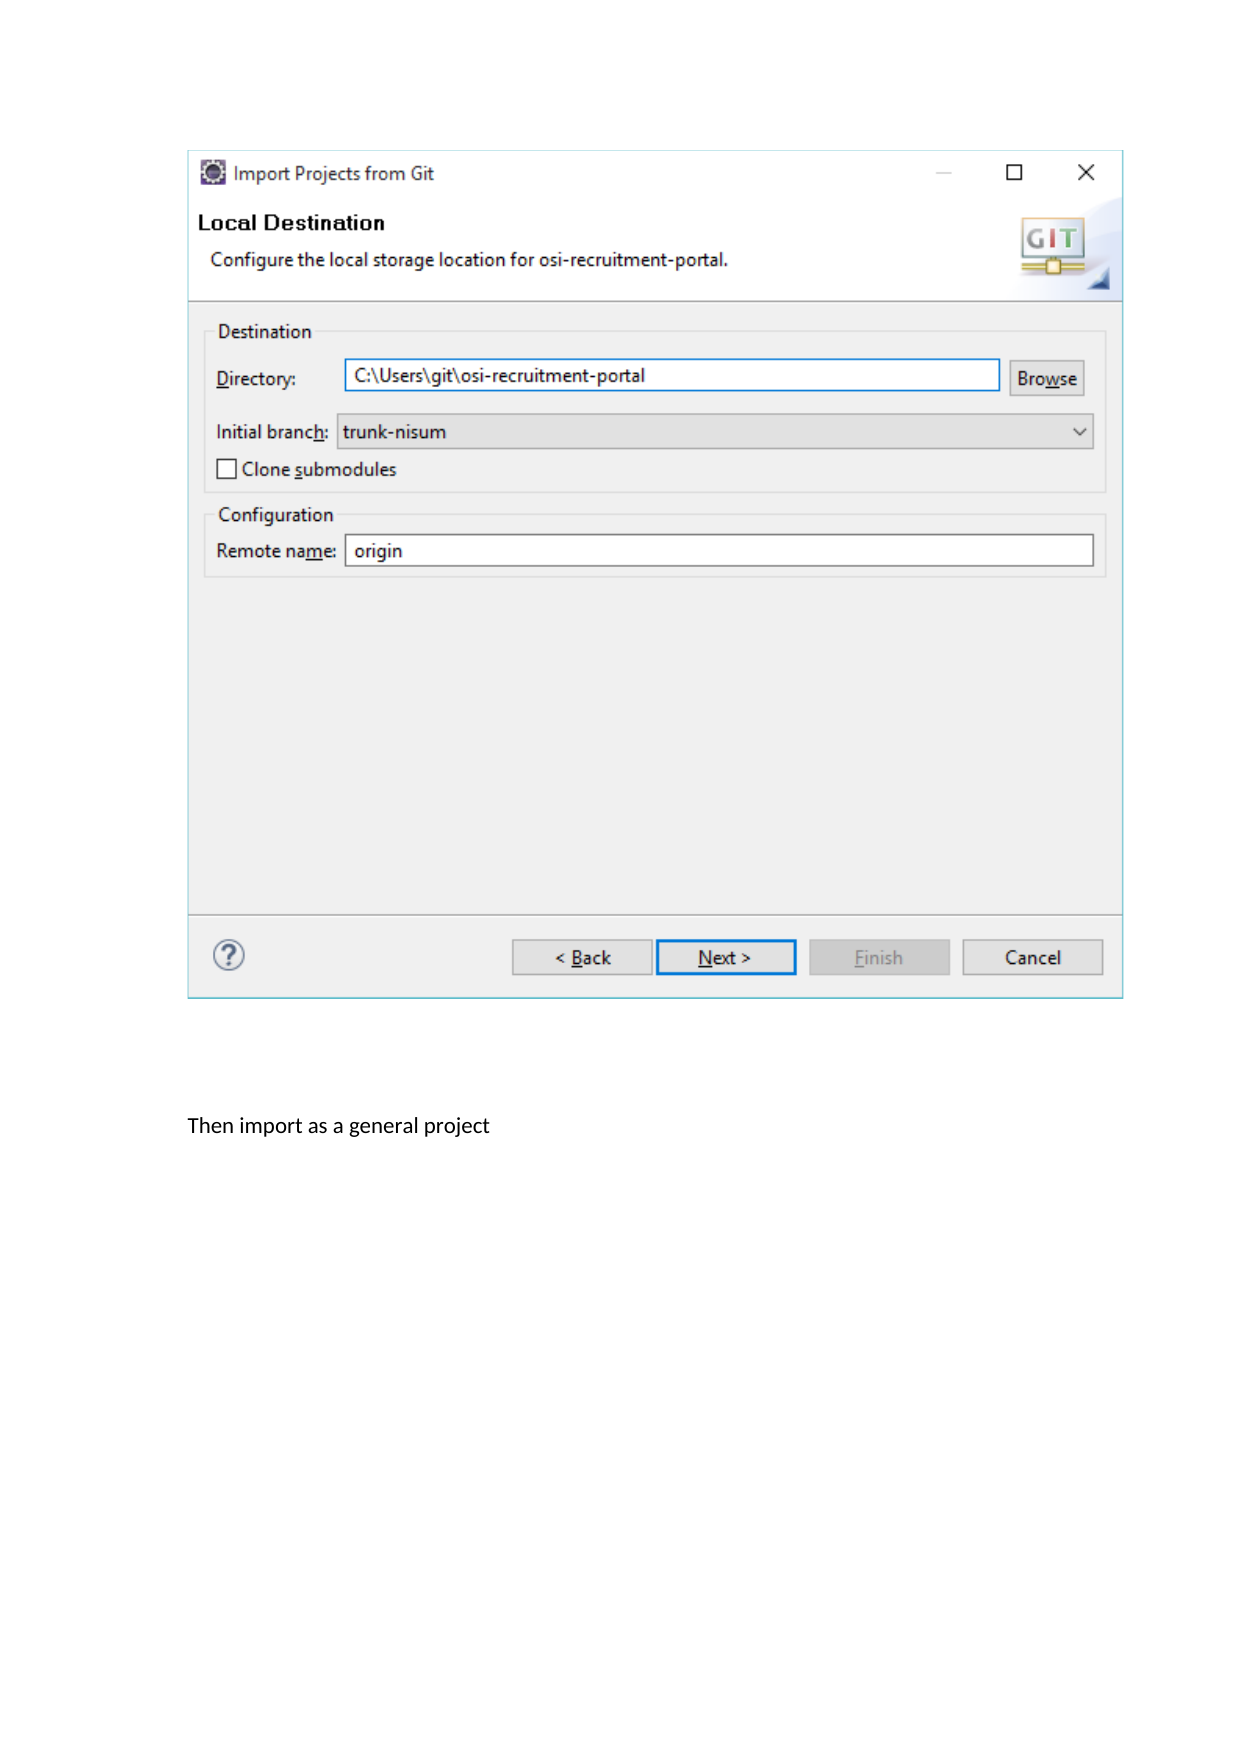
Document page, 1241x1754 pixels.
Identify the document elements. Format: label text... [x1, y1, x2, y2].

picture [187, 150, 1124, 999]
text Then import as a general project [187, 1111, 1090, 1139]
